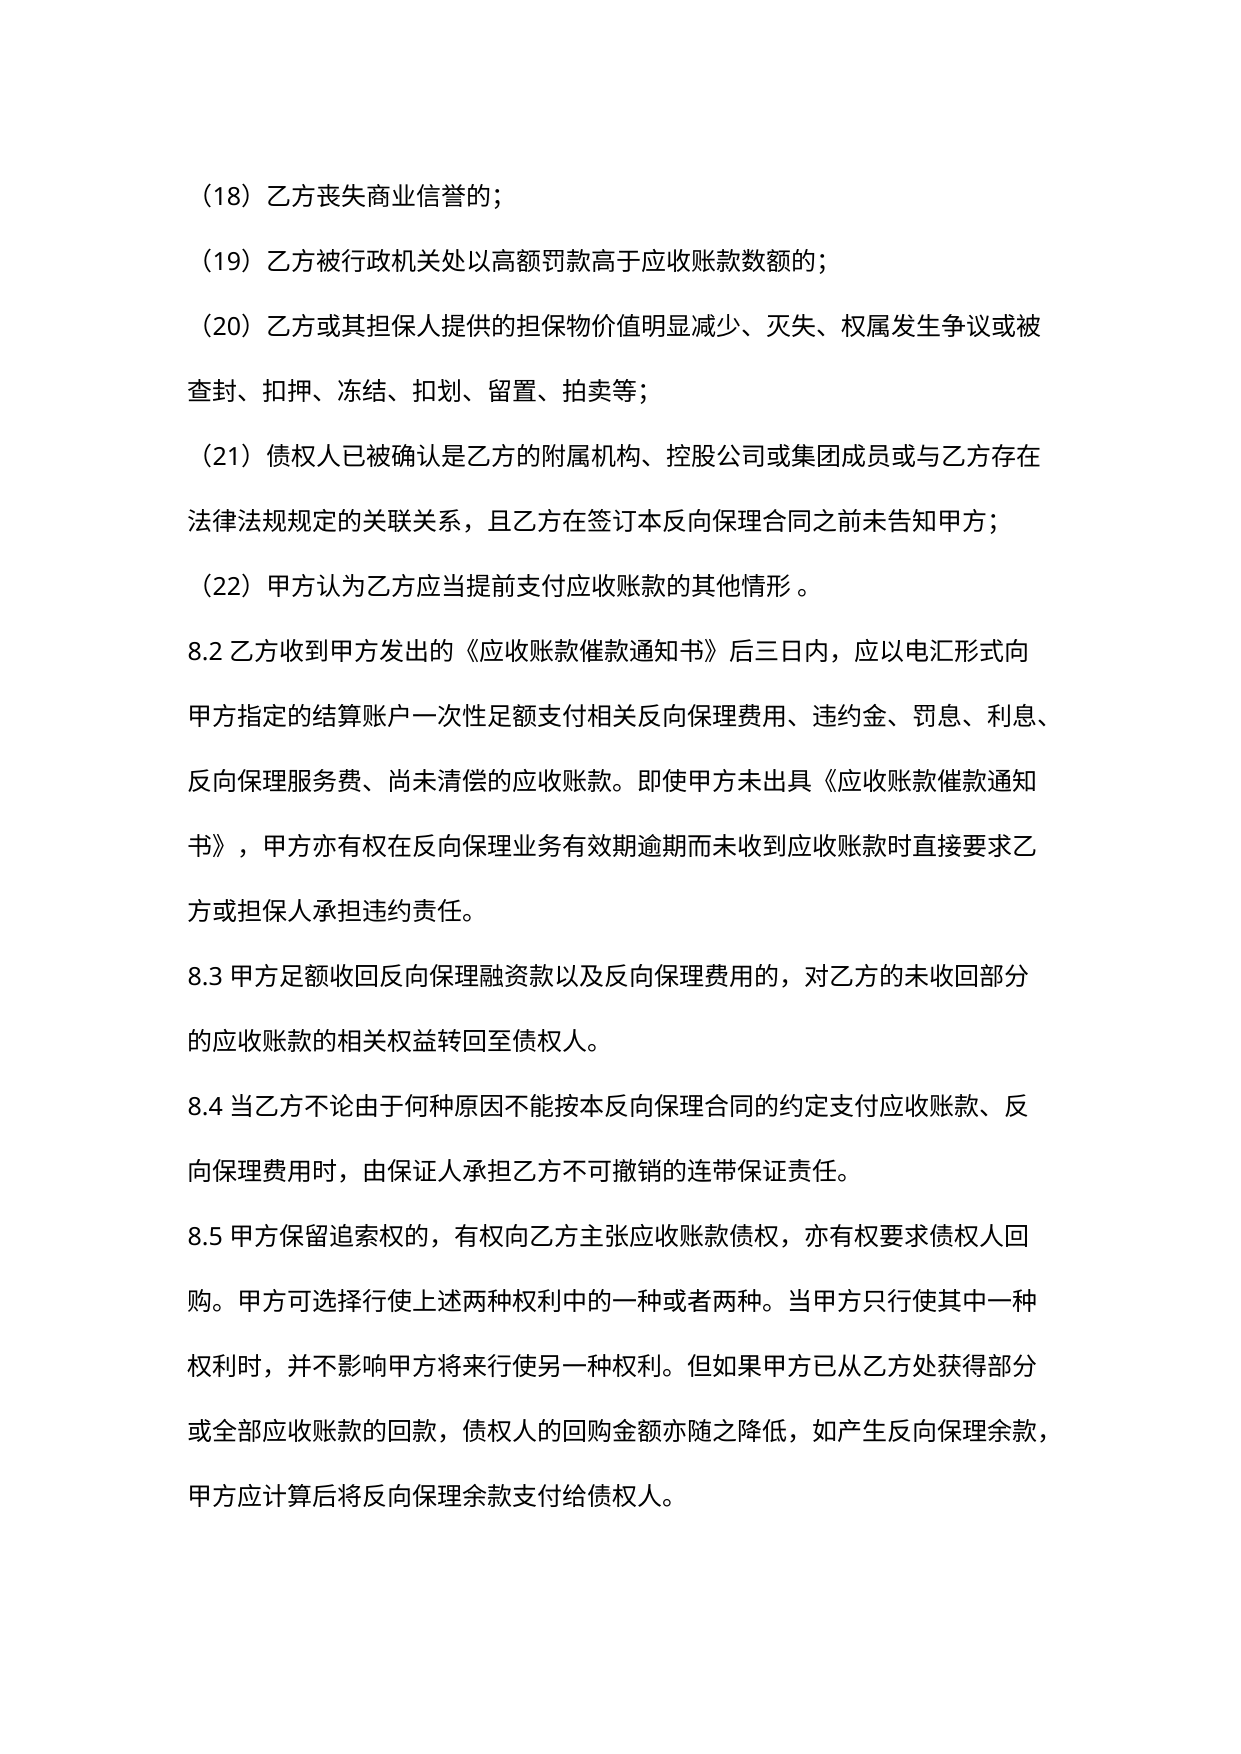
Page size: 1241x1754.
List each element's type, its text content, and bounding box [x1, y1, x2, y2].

text 8.4 当乙方不论由于何种原因不能按本反向保理合同的约定支付应收账款、反向保理费用时，由保证人承担乙方不可撤销的连带保证责任。 [187, 1072, 1053, 1202]
text 8.3 甲方足额收回反向保理融资款以及反向保理费用的，对乙方的未收回部分的应收账款的相关权益转回至债权人。 [187, 942, 1053, 1072]
text （21）债权人已被确认是乙方的附属机构、控股公司或集团成员或与乙方存在法律法规规定的关联关系，且乙方在签订本反向保理合同之前未告知甲方； [187, 422, 1053, 552]
text 8.2 乙方收到甲方发出的《应收账款催款通知书》后三日内，应以电汇形式向甲方指定的结算账户一次性足额支付相关反向保理费用、违约金、罚息、利息、反向保理服务费、尚未清偿的应收账款。即使甲方未出具《应收账款催款通知书》，甲方亦有权在反向保理业务有效期逾期而未收到应收账款时直接要求乙方或担保人承担违约责任。 [187, 617, 1053, 942]
text （20）乙方或其担保人提供的担保物价值明显减少、灭失、权属发生争议或被查封、扣押、冻结、扣划、留置、拍卖等； [187, 292, 1053, 422]
text （18）乙方丧失商业信誉的； [187, 162, 1053, 227]
text 8.5 甲方保留追索权的，有权向乙方主张应收账款债权，亦有权要求债权人回购。甲方可选择行使上述两种权利中的一种或者两种。当甲方只行使其中一种权利时，并不影响甲方将来行使另一种权利。但如果甲方已从乙方处获得部分或全部应收账款的回款，债权人的回购金额亦随之降低，如产生反向保理余款，甲方应计算后将反向保理余款支付给债权人。 [187, 1202, 1053, 1527]
text （22）甲方认为乙方应当提前支付应收账款的其他情形 。 [187, 552, 1053, 617]
text （19）乙方被行政机关处以高额罚款高于应收账款数额的； [187, 227, 1053, 292]
